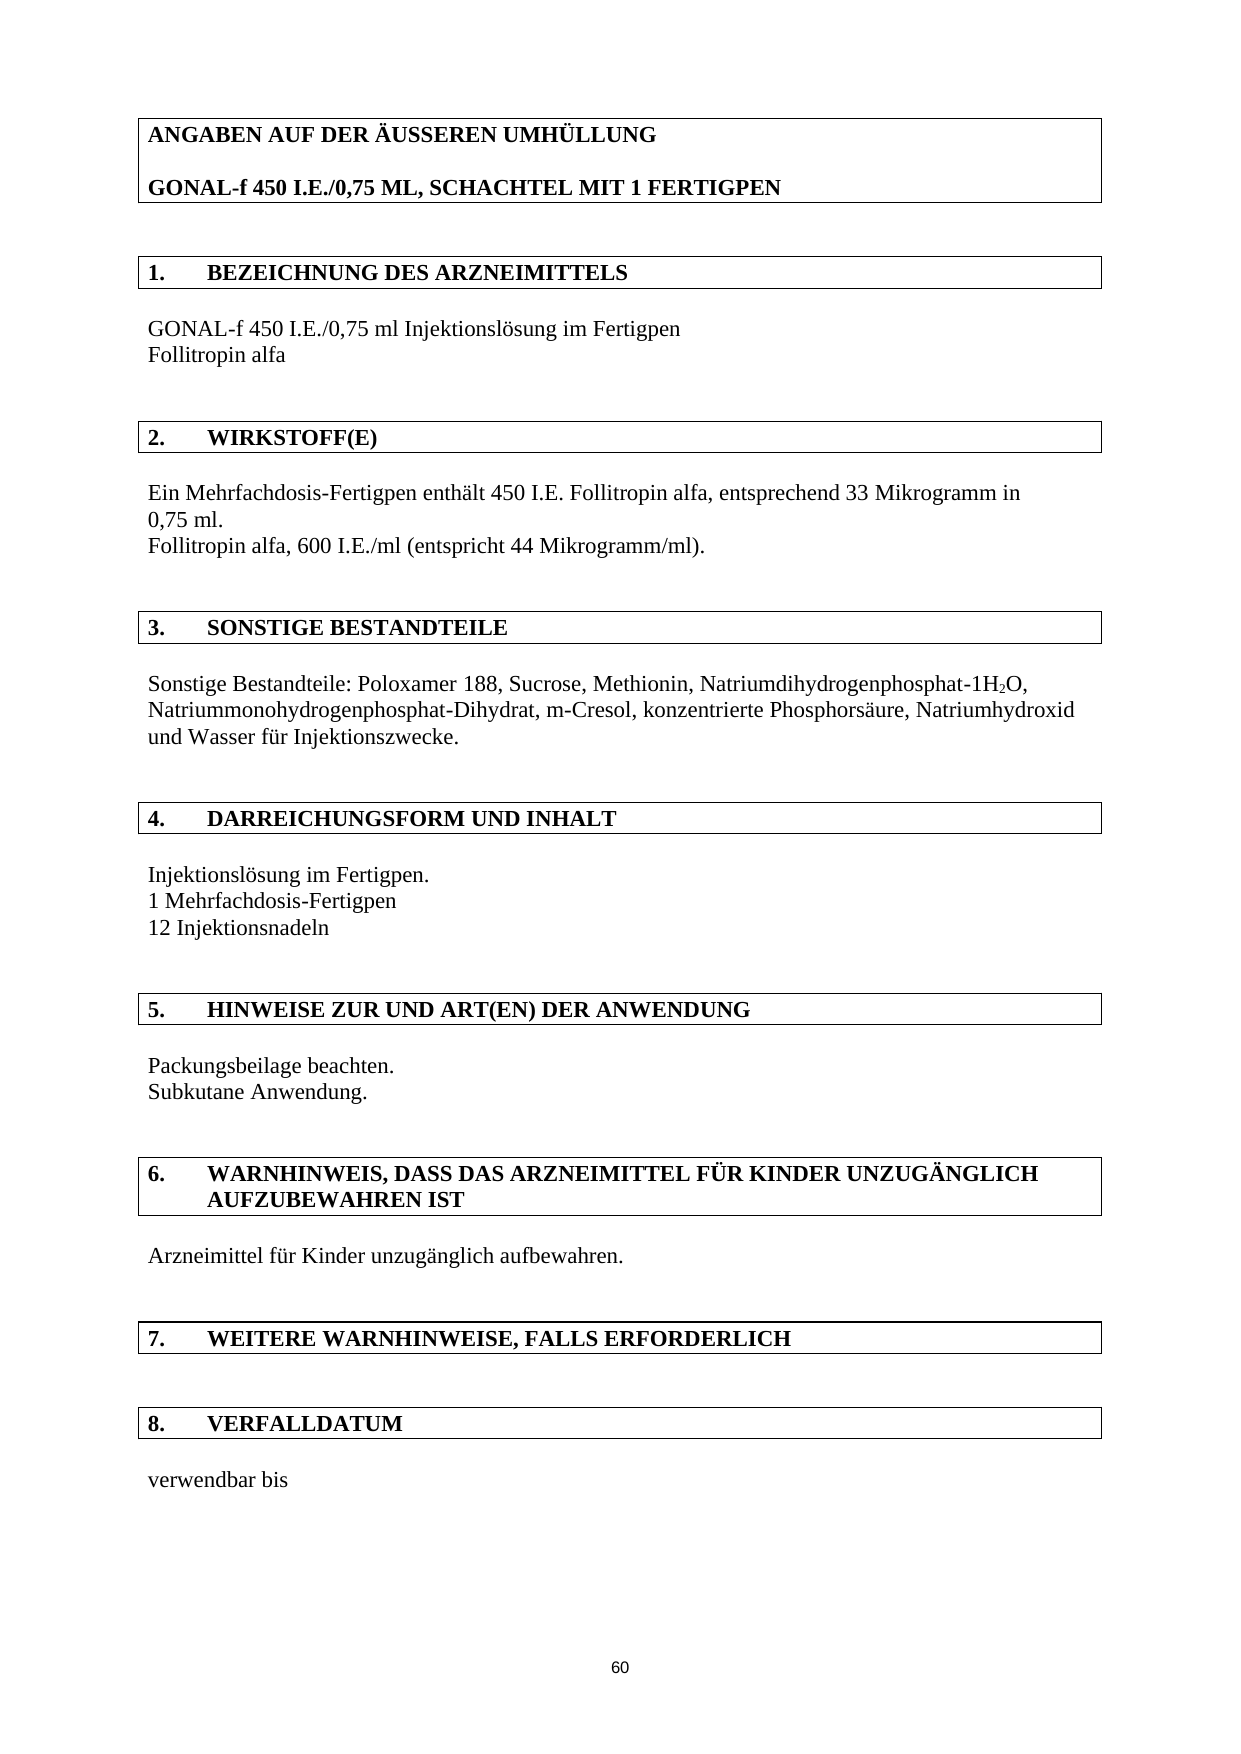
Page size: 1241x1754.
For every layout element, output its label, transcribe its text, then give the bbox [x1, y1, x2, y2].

text 1. BEZEICHNUNG DES ARZNEIMITTELS [139, 257, 1101, 288]
text Injektionslösung im Fertigpen. [148, 861, 1092, 887]
text Follitropin alfa, 600 I.E./ml (entspricht 44 Mikrogramm/ml). [148, 532, 1092, 558]
text 7. WEITERE WARNHINWEISE, FALLS ERFORDERLICH [139, 1323, 1101, 1353]
text 5. HINWEISE ZUR UND ART(EN) DER ANWENDUNG [139, 994, 1101, 1024]
text 1 Mehrfachdosis-Fertigpen [148, 887, 1092, 914]
text 4. DARREICHUNGSFORM UND INHALT [139, 803, 1101, 833]
text 2. WIRKSTOFF(E) [139, 422, 1101, 452]
text verwendbar bis [148, 1466, 1092, 1492]
text GONAL-f 450 I.E./0,75 ML, SCHACHTEL MIT 1 FERTIGPEN [139, 171, 1101, 202]
text Follitropin alfa [148, 341, 1092, 368]
text 3. SONSTIGE BESTANDTEILE [139, 612, 1101, 643]
text Packungsbeilage beachten. [148, 1052, 1092, 1078]
text GONAL-f 450 I.E./0,75 ml Injektionslösung im Fertigpen [148, 315, 1092, 341]
text 12 Injektionsnadeln [148, 914, 1092, 940]
text Sonstige Bestandteile: Poloxamer 188, Sucrose, Methionin, Natriumdihydrogenphosphat-1H2O, Natriummonohydrogenphosphat-Dihydrat, m-Cresol, konzentrierte Phosphorsäure, Natriumhydroxid und Wasser für Injektionszwecke. [148, 670, 1092, 749]
text Ein Mehrfachdosis-Fertigpen enthält 450 I.E. Follitropin alfa, entsprechend 33 Mikrogramm in 0,75 ml. [148, 479, 1092, 532]
text 8. VERFALLDATUM [139, 1408, 1101, 1438]
text 6. WARNHINWEIS, DASS DAS ARZNEIMITTEL FÜR KINDER UNZUGÄNGLICH AUFZUBEWAHREN IST [139, 1158, 1101, 1215]
text Arzneimittel für Kinder unzugänglich aufbewahren. [148, 1242, 1092, 1269]
text ANGABEN AUF DER ÄUSSEREN UMHÜLLUNG [139, 119, 1101, 148]
text Subkutane Anwendung. [148, 1078, 1092, 1104]
